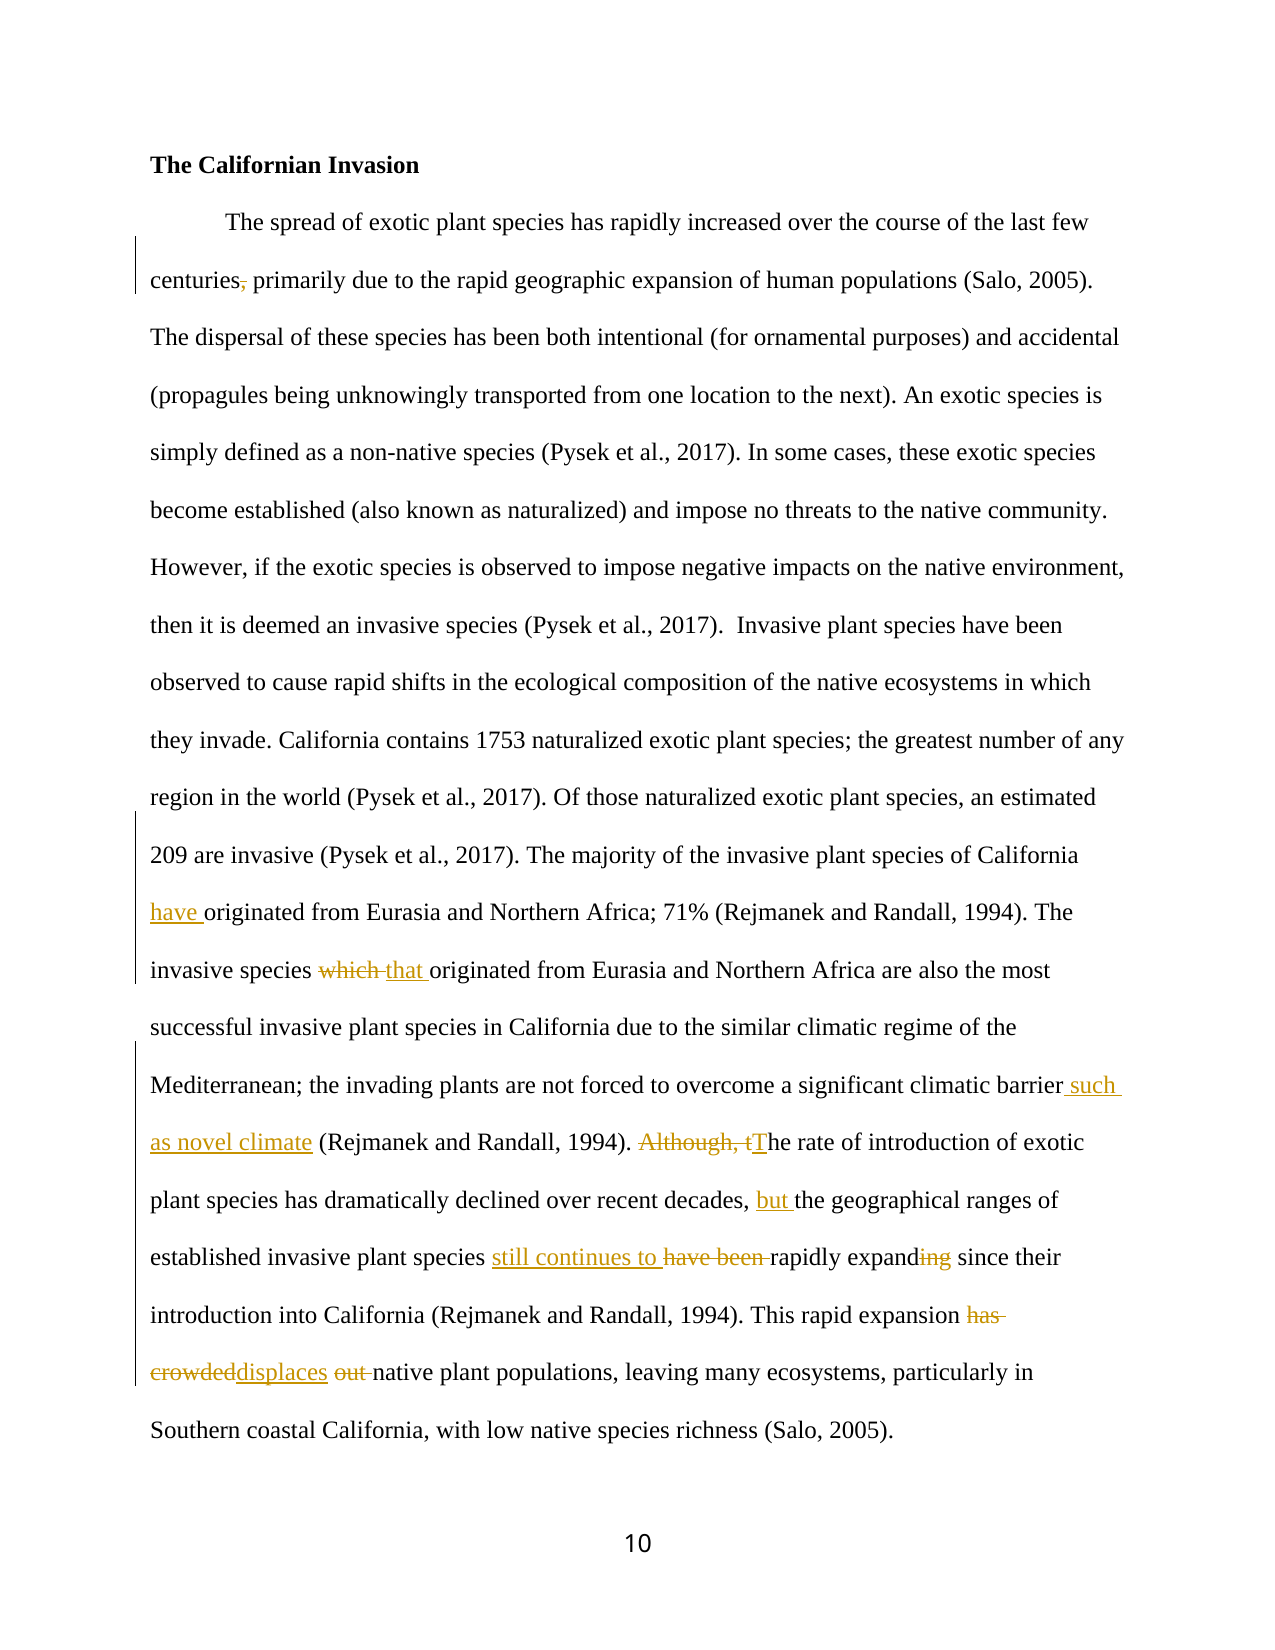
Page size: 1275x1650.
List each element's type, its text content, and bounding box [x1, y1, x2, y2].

text The spread of exotic plant species has rapidly increased over the course of the last few centuries primarily due to the rapid geographic expansion of human populations (Salo, 2005). The dispersal of these species has been both intentional (for ornamental purposes) and accidental (propagules being unknowingly transported from one location to the next). An exotic species is simply defined as a non-native species (Pysek et al., 2017). In some cases, these exotic species become established (also known as naturalized) and impose no threats to the native community. However, if the exotic species is observed to impose negative impacts on the native environment, then it is deemed an invasive species (Pysek et al., 2017). Invasive plant species have been observed to cause rapid shifts in the ecological composition of the native ecosystems in which they invade. California contains 1753 naturalized exotic plant species; the greatest number of any region in the world (Pysek et al., 2017). Of those naturalized exotic plant species, an estimated 209 are invasive (Pysek et al., 2017). The majority of the invasive plant species of California originated from Eurasia and Northern Africa; 71% (Rejmanek and Randall, 1994). The invasive species originated from Eurasia and Northern Africa are also the most successful invasive plant species in California due to the similar climatic regime of the Mediterranean; the invading plants are not forced to overcome a significant climatic barrier (Rejmanek and Randall, 1994). he rate of introduction of exotic plant species has dramatically declined over recent decades, the geographical ranges of established invasive plant species rapidly expand since their introduction into California (Rejmanek and Randall, 1994). This rapid expansion native plant populations, leaving many ecosystems, particularly in Southern coastal California, with low native species richness (Salo, 2005). [150, 207, 1125, 1444]
text The Californian Invasion [150, 150, 1125, 179]
